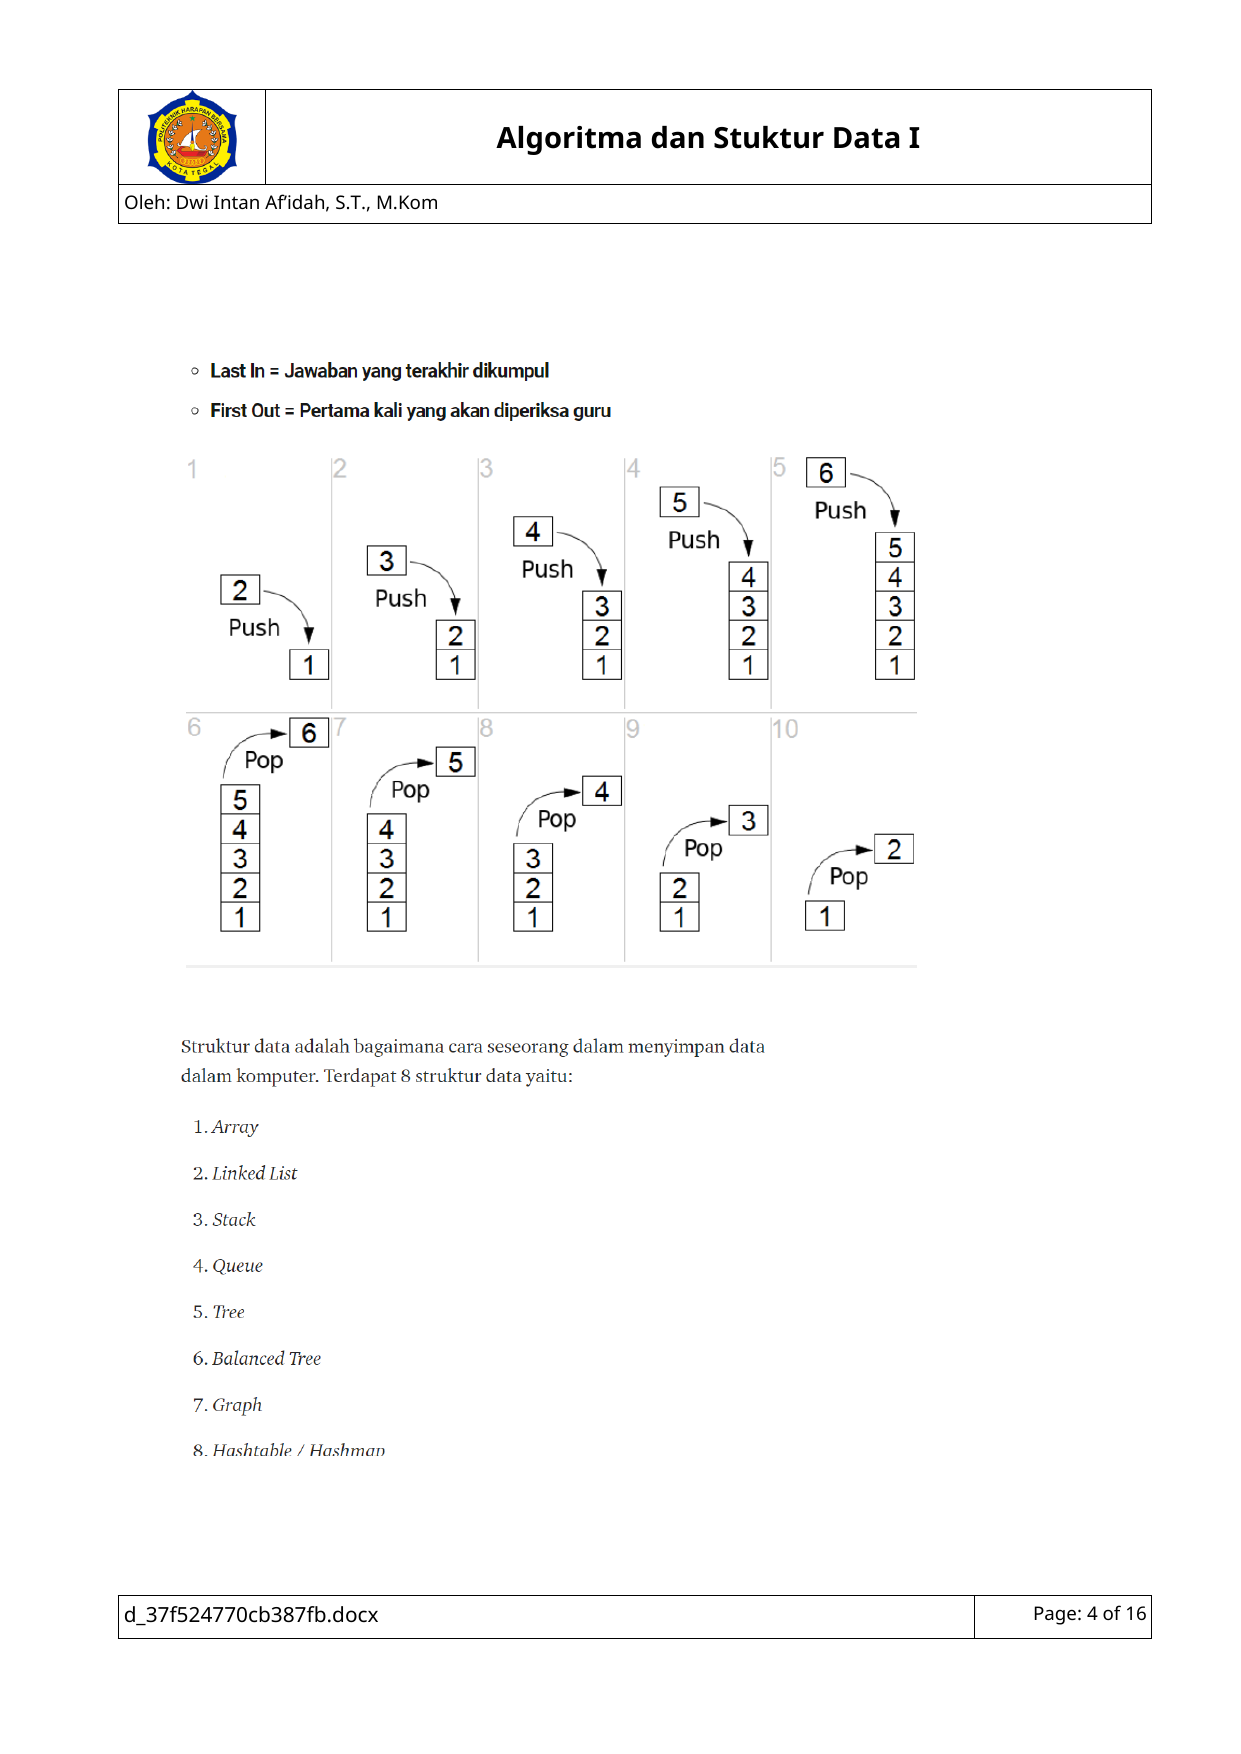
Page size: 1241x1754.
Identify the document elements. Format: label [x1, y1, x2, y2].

picture [177, 1036, 765, 1456]
picture [147, 89, 237, 184]
picture [177, 354, 929, 968]
